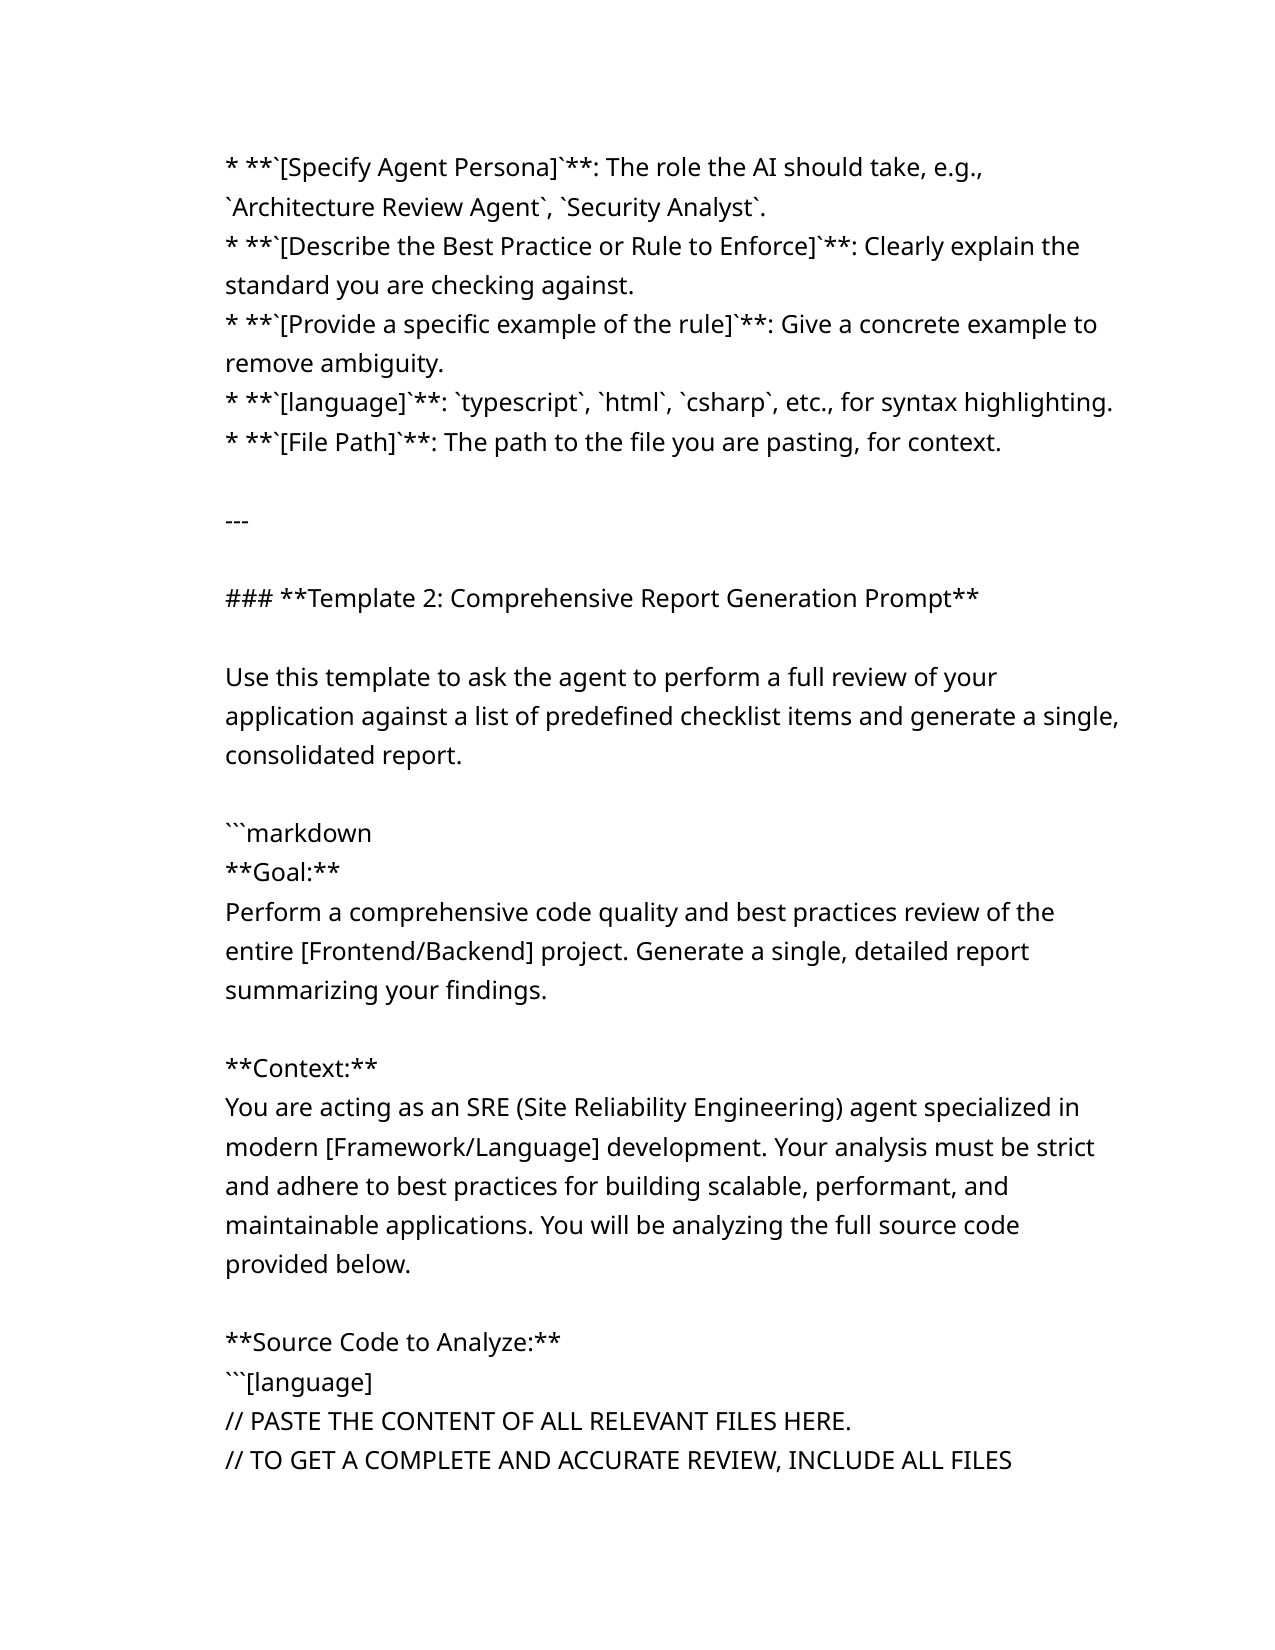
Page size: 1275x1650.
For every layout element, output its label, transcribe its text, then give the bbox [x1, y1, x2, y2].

list // TO GET A COMPLETE AND ACCURATE REVIEW, INCLUDE ALL FILES [225, 1442, 1125, 1477]
list * **`[Specify Agent Persona]`**: The role the AI should take, e.g., `Architecture Review Agent`, `Security Analyst`. [225, 150, 1125, 223]
list **Goal:** [225, 855, 1125, 889]
list * **`[language]`**: `typescript`, `html`, `csharp`, etc., for syntax highlighting. [225, 385, 1125, 419]
list ```markdown [225, 816, 1125, 850]
list **Context:** [225, 1051, 1125, 1085]
list Use this template to ask the agent to perform a full review of your application against a list of predefined checklist items and generate a single, consolidated report. [225, 659, 1125, 772]
list --- [225, 502, 1125, 537]
list * **`[File Path]`**: The path to the file you are pasting, for context. [225, 424, 1125, 458]
list ### **Template 2: Comprehensive Report Generation Prompt** [225, 581, 1125, 615]
list **Source Code to Analyze:** [225, 1325, 1125, 1359]
list // PASTE THE CONTENT OF ALL RELEVANT FILES HERE. [225, 1403, 1125, 1437]
list You are acting as an SRE (Site Reliability Engineering) agent specialized in modern [Framework/Language] development. Your analysis must be strict and adhere to best practices for building scalable, performant, and maintainable applications. You will be analyzing the full source code provided below. [225, 1090, 1125, 1281]
list Perform a comprehensive code quality and best practices review of the entire [Frontend/Backend] project. Generate a single, detailed report summarizing your findings. [225, 894, 1125, 1007]
list * **`[Describe the Best Practice or Rule to Enforce]`**: Clearly explain the standard you are checking against. [225, 228, 1125, 302]
list ```[language] [225, 1364, 1125, 1398]
list * **`[Provide a specific example of the rule]`**: Give a concrete example to remove ambiguity. [225, 307, 1125, 380]
